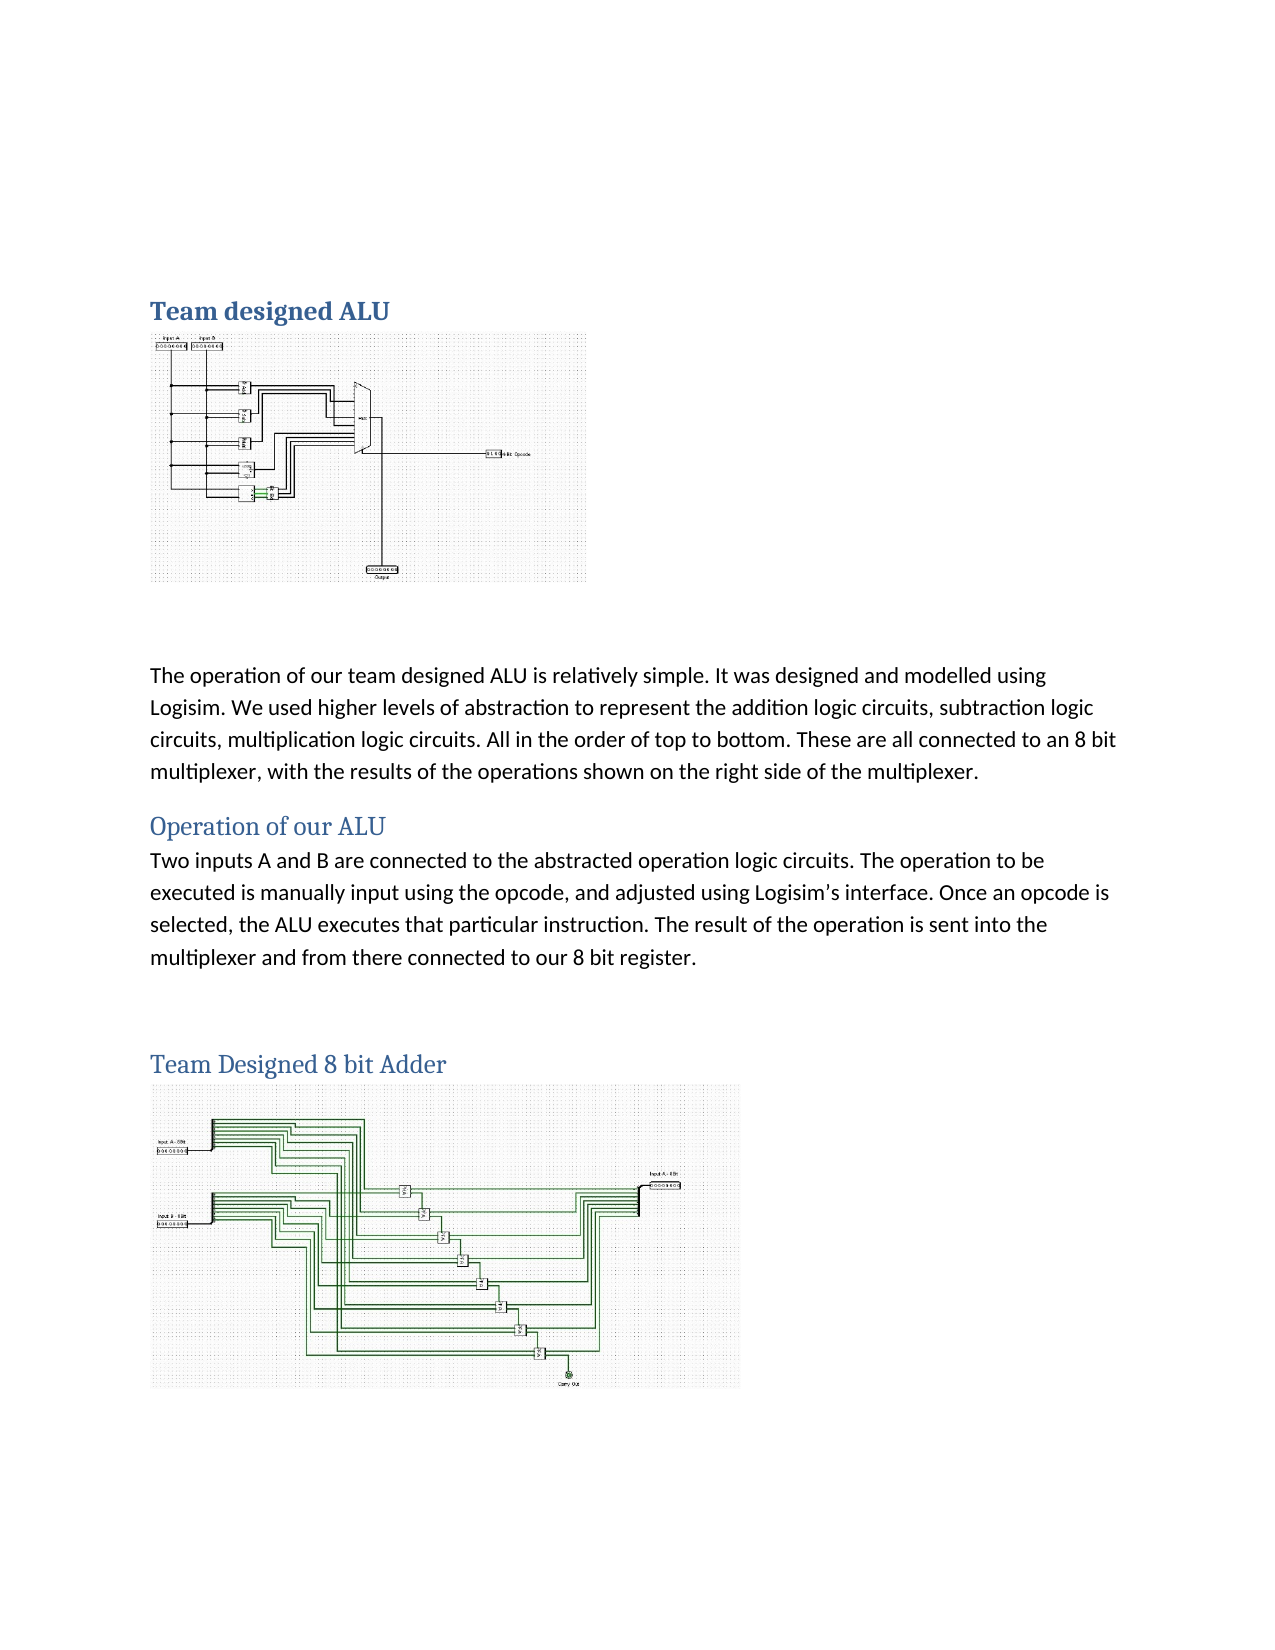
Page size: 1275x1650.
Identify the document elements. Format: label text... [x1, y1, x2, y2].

picture [150, 331, 587, 583]
subtitle Team designed ALU [150, 296, 1125, 327]
subtitle Operation of our ALU [150, 811, 1125, 842]
picture [150, 1084, 741, 1389]
text The operation of our team designed ALU is relatively simple. It was designed and modelled using Logisim. We used higher levels of abstraction to represent the addition logic circuits, subtraction logic circuits, multiplication logic circuits. All in the order of top to bottom. These are all connected to an 8 bit multiplexer, with the results of the operations shown on the right side of the multiplexer. [150, 661, 1125, 786]
subtitle Team Designed 8 bit Adder [150, 1049, 1125, 1080]
text Two inputs A and B are connected to the abstracted operation logic circuits. The operation to be executed is manually input using the opcode, and adjusted using Logisim’s interface. Once an opcode is selected, the ALU executes that particular instruction. The result of the operation is sent into the multiplexer and from there connected to our 8 bit register. [150, 846, 1125, 971]
